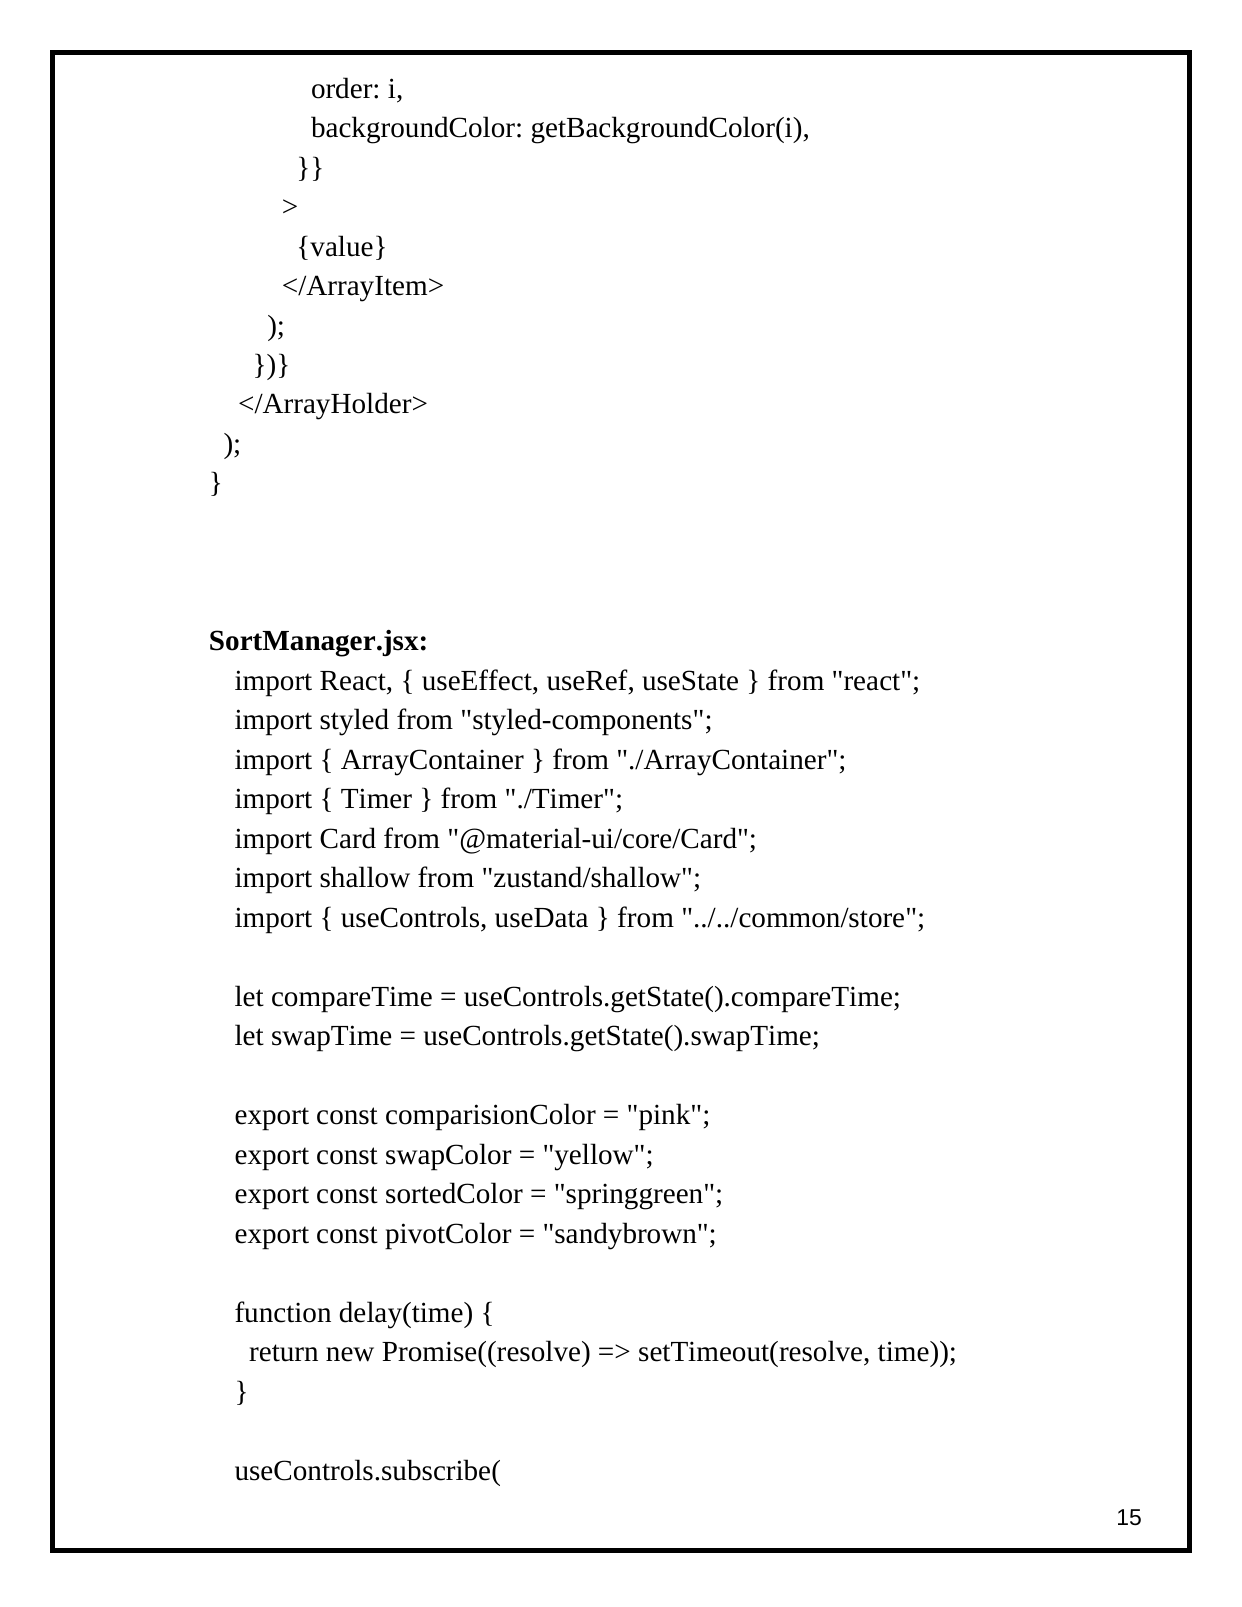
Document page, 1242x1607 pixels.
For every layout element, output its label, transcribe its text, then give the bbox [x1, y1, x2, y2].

text > [134, 189, 1142, 223]
text return new Promise((resolve) => setTimeout(resolve, time)); [234, 1334, 1142, 1368]
text export const sortedColor = "springgreen"; [234, 1176, 1142, 1210]
text import { ArrayContainer } from "./ArrayContainer"; [234, 742, 1142, 776]
text import Card from "@material-ui/core/Card"; [234, 821, 1142, 854]
text useControls.subscribe( [234, 1453, 1142, 1486]
text SortManager.jsx: [134, 623, 1142, 657]
text let compareTime = useControls.getState().compareTime; [234, 979, 1142, 1012]
text backgroundColor: getBackgroundColor(i), [134, 110, 1142, 144]
text ); [134, 426, 1142, 460]
text } [134, 466, 1142, 499]
text import styled from "styled-components"; [234, 702, 1142, 736]
text }} [134, 150, 1142, 183]
text } [234, 1374, 1142, 1407]
text ); [134, 308, 1142, 341]
text {value} [134, 229, 1142, 262]
text let swapTime = useControls.getState().swapTime; [234, 1018, 1142, 1052]
text import React, { useEffect, useRef, useState } from "react"; [234, 663, 1142, 697]
text import { useControls, useData } from "../../common/store"; [234, 900, 1142, 933]
text export const swapColor = "yellow"; [234, 1137, 1142, 1170]
text export const comparisionColor = "pink"; [234, 1097, 1142, 1131]
text </ArrayItem> [134, 268, 1142, 302]
text function delay(time) { [234, 1295, 1142, 1328]
text import { Timer } from "./Timer"; [234, 781, 1142, 815]
text })} [134, 347, 1142, 381]
text import shallow from "zustand/shallow"; [234, 860, 1142, 894]
text </ArrayHolder> [134, 387, 1142, 420]
text export const pivotColor = "sandybrown"; [234, 1216, 1142, 1249]
text order: i, [134, 71, 1142, 104]
